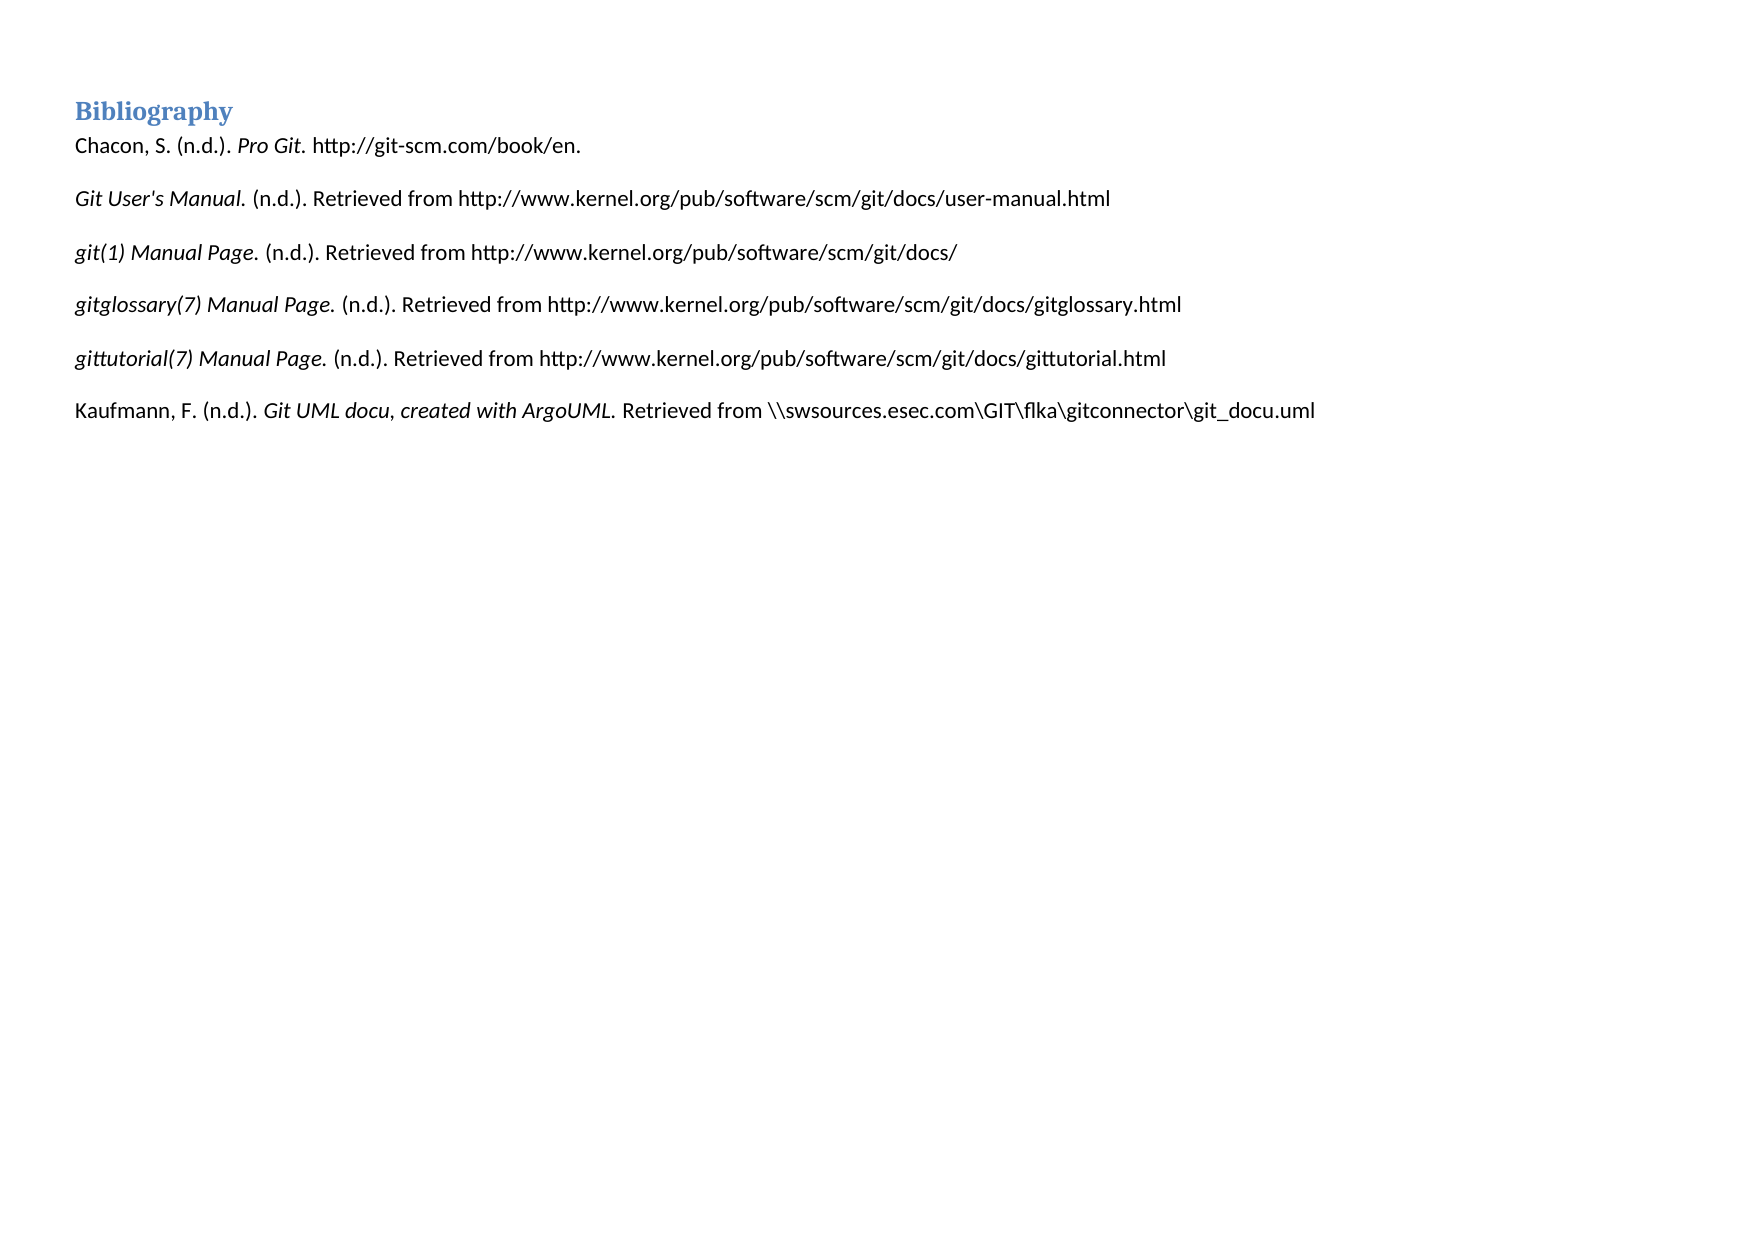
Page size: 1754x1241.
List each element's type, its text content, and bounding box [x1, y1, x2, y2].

text git(1) Manual Page. (n.d.). Retrieved from http://www.kernel.org/pub/software/scm/git/docs/ [75, 238, 1679, 266]
text Git User's Manual. (n.d.). Retrieved from http://www.kernel.org/pub/software/scm/git/docs/user-manual.html [75, 184, 1679, 213]
text Kaufmann, F. (n.d.). Git UML docu, created with ArgoUML. Retrieved from \\swsources.esec.com\GIT\flka\gitconnector\git_docu.uml [75, 397, 1679, 425]
text gittutorial(7) Manual Page. (n.d.). Retrieved from http://www.kernel.org/pub/software/scm/git/docs/gittutorial.html [75, 344, 1679, 372]
text gitglossary(7) Manual Page. (n.d.). Retrieved from http://www.kernel.org/pub/software/scm/git/docs/gitglossary.html [75, 291, 1679, 319]
subtitle Bibliography [75, 96, 1679, 127]
text Chacon, S. (n.d.). Pro Git. http://git-scm.com/book/en. [75, 132, 1679, 159]
